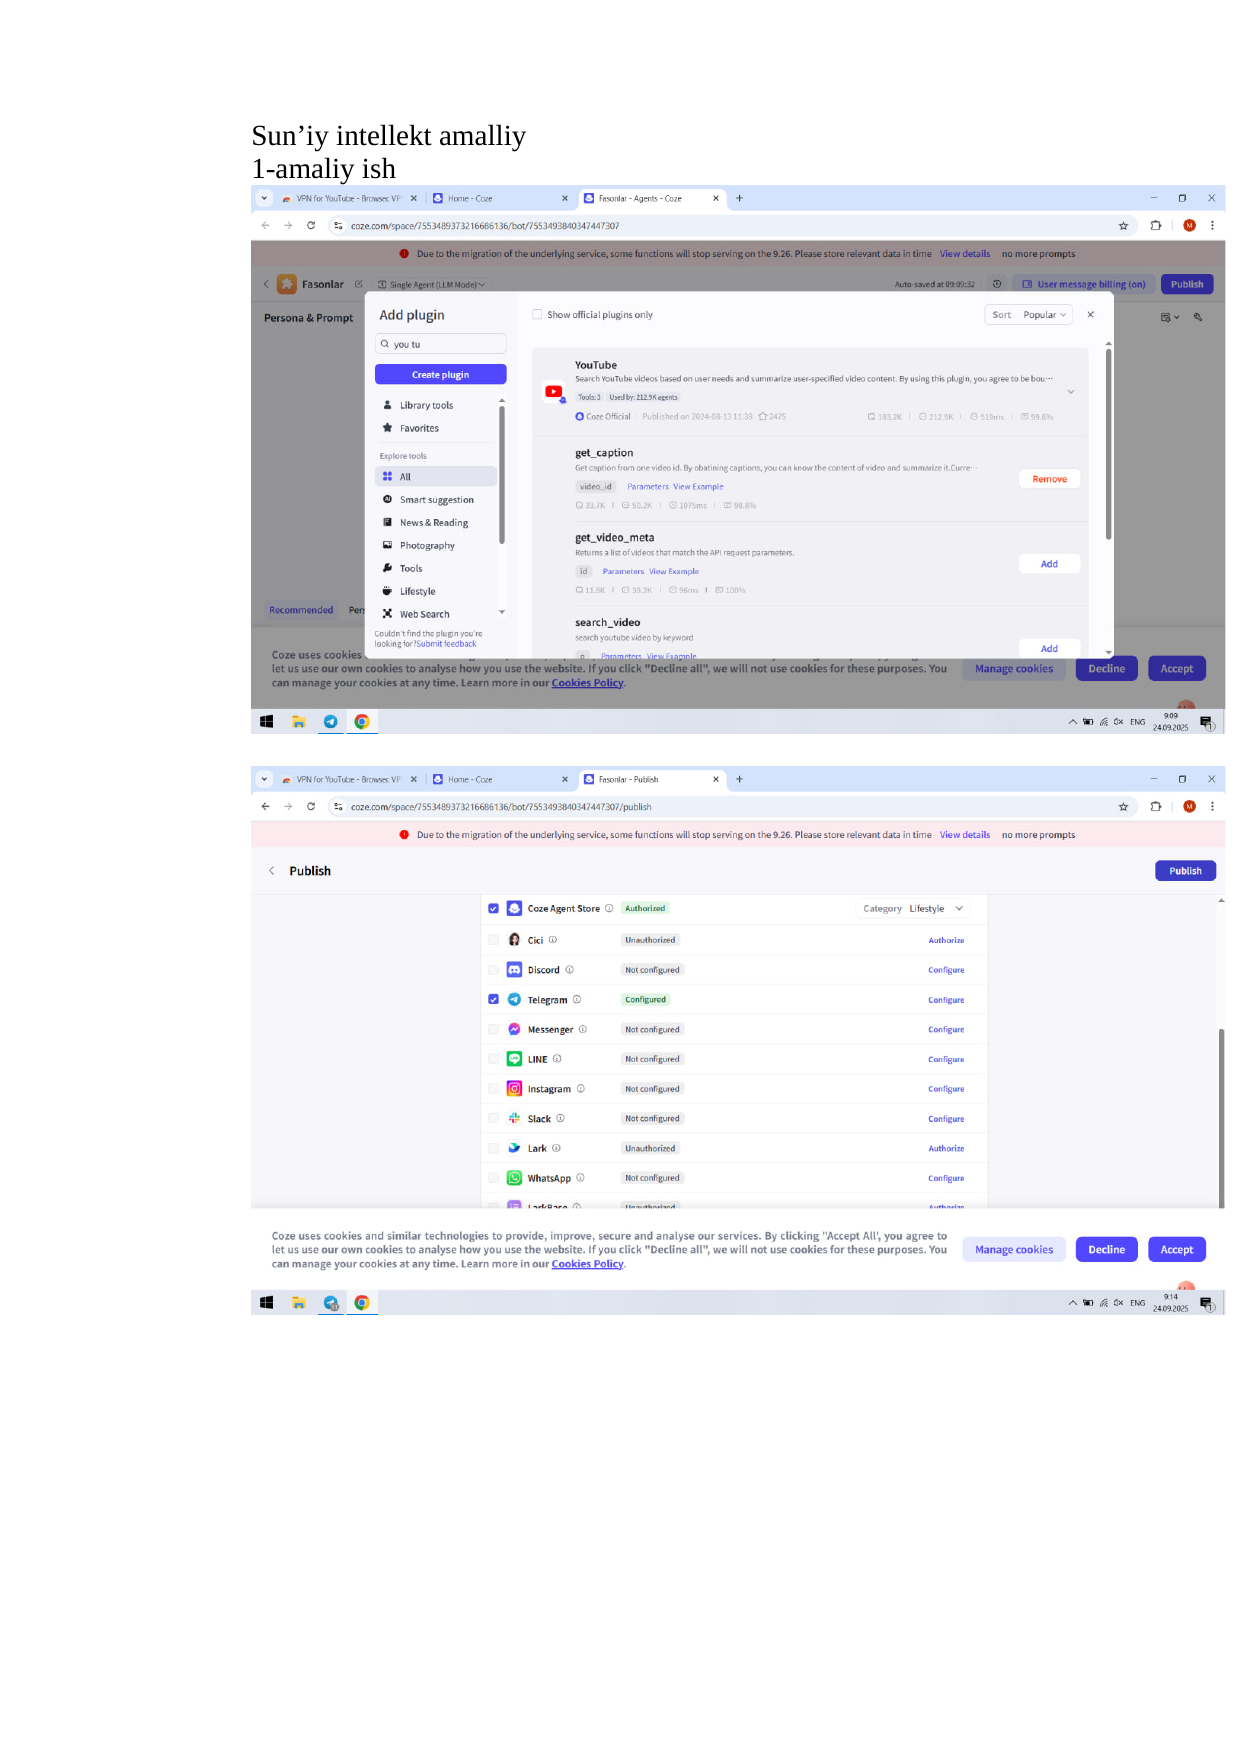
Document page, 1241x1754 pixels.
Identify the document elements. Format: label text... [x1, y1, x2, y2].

picture [251, 185, 1226, 734]
text Sun’iy intellekt amalliy [177, 118, 1152, 152]
picture [251, 766, 1226, 1315]
text 1-amaliy ish [177, 152, 1152, 185]
